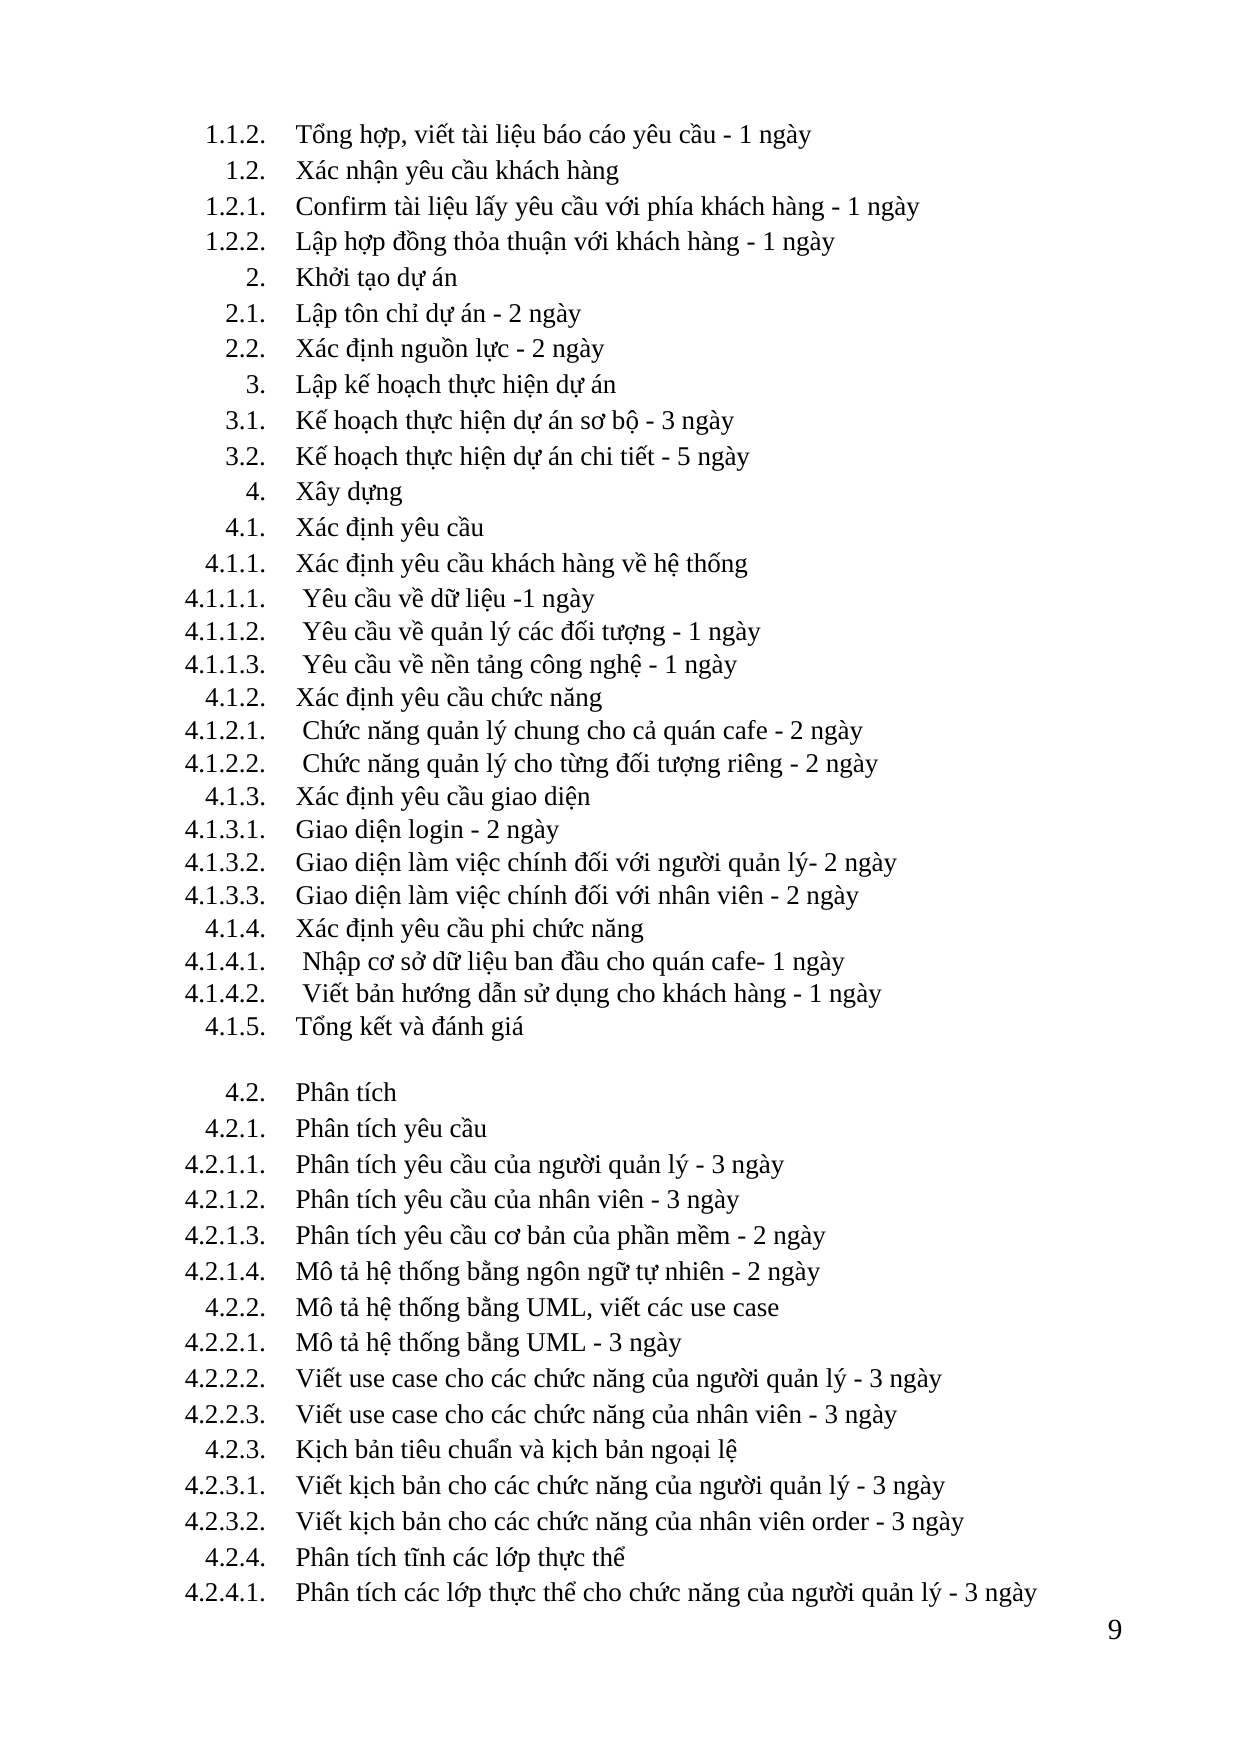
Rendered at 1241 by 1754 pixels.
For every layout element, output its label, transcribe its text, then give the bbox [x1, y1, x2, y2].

list Phân tích yêu cầu cơ bản của phần mềm - 2 ngày [266, 1219, 1122, 1250]
list Nhập cơ sở dữ liệu ban đầu cho quán cafe- 1 ngày [266, 945, 1122, 976]
list Yêu cầu về dữ liệu -1 ngày [266, 583, 1122, 614]
list Xác định yêu cầu phi chức năng [266, 912, 1122, 943]
list Phân tích tĩnh các lớp thực thể [266, 1541, 1122, 1572]
list Mô tả hệ thống bằng ngôn ngữ tự nhiên - 2 ngày [266, 1255, 1122, 1286]
list Viết use case cho các chức năng của nhân viên - 3 ngày [266, 1398, 1122, 1429]
list Confirm tài liệu lấy yêu cầu với phía khách hàng - 1 ngày [266, 189, 1122, 221]
list Chức năng quản lý cho từng đối tượng riêng - 2 ngày [266, 747, 1122, 778]
list Lập tôn chỉ dự án - 2 ngày [266, 297, 1122, 328]
list Kịch bản tiêu chuẩn và kịch bản ngoại lệ [266, 1434, 1122, 1465]
list Phân tích yêu cầu của nhân viên - 3 ngày [266, 1183, 1122, 1215]
list Viết bản hướng dẫn sử dụng cho khách hàng - 1 ngày [266, 978, 1122, 1009]
list Giao diện làm việc chính đối với nhân viên - 2 ngày [266, 879, 1122, 910]
list Lập kế hoạch thực hiện dự án [266, 368, 1122, 399]
list Yêu cầu về nền tảng công nghệ - 1 ngày [266, 648, 1122, 679]
list Viết use case cho các chức năng của người quản lý - 3 ngày [266, 1362, 1122, 1393]
list Chức năng quản lý chung cho cả quán cafe - 2 ngày [266, 714, 1122, 745]
list Tổng kết và đánh giá [266, 1011, 1122, 1042]
list Xác nhận yêu cầu khách hàng [266, 154, 1122, 185]
list Phân tích [266, 1076, 1122, 1107]
list Phân tích yêu cầu [266, 1112, 1122, 1143]
list Tổng hợp, viết tài liệu báo cáo yêu cầu - 1 ngày [266, 118, 1122, 149]
list Giao diện login - 2 ngày [266, 813, 1122, 844]
list Xác định yêu cầu [266, 511, 1122, 542]
list Khởi tạo dự án [266, 261, 1122, 292]
list Mô tả hệ thống bằng UML - 3 ngày [266, 1326, 1122, 1358]
list Yêu cầu về quản lý các đối tượng - 1 ngày [266, 616, 1122, 647]
list Xây dựng [266, 475, 1122, 507]
list Xác định nguồn lực - 2 ngày [266, 332, 1122, 364]
list Phân tích các lớp thực thể cho chức năng của người quản lý - 3 ngày [266, 1577, 1122, 1608]
list Giao diện làm việc chính đối với người quản lý- 2 ngày [266, 846, 1122, 877]
list Mô tả hệ thống bằng UML, viết các use case [266, 1291, 1122, 1322]
list Lập hợp đồng thỏa thuận với khách hàng - 1 ngày [266, 225, 1122, 256]
list Viết kịch bản cho các chức năng của người quản lý - 3 ngày [266, 1469, 1122, 1501]
list Xác định yêu cầu khách hàng về hệ thống [266, 547, 1122, 578]
list Phân tích yêu cầu của người quản lý - 3 ngày [266, 1148, 1122, 1179]
list Kế hoạch thực hiện dự án chi tiết - 5 ngày [266, 440, 1122, 471]
list Viết kịch bản cho các chức năng của nhân viên order - 3 ngày [266, 1505, 1122, 1536]
list Xác định yêu cầu giao diện [266, 780, 1122, 811]
list Kế hoạch thực hiện dự án sơ bộ - 3 ngày [266, 404, 1122, 435]
list Xác định yêu cầu chức năng [266, 681, 1122, 712]
